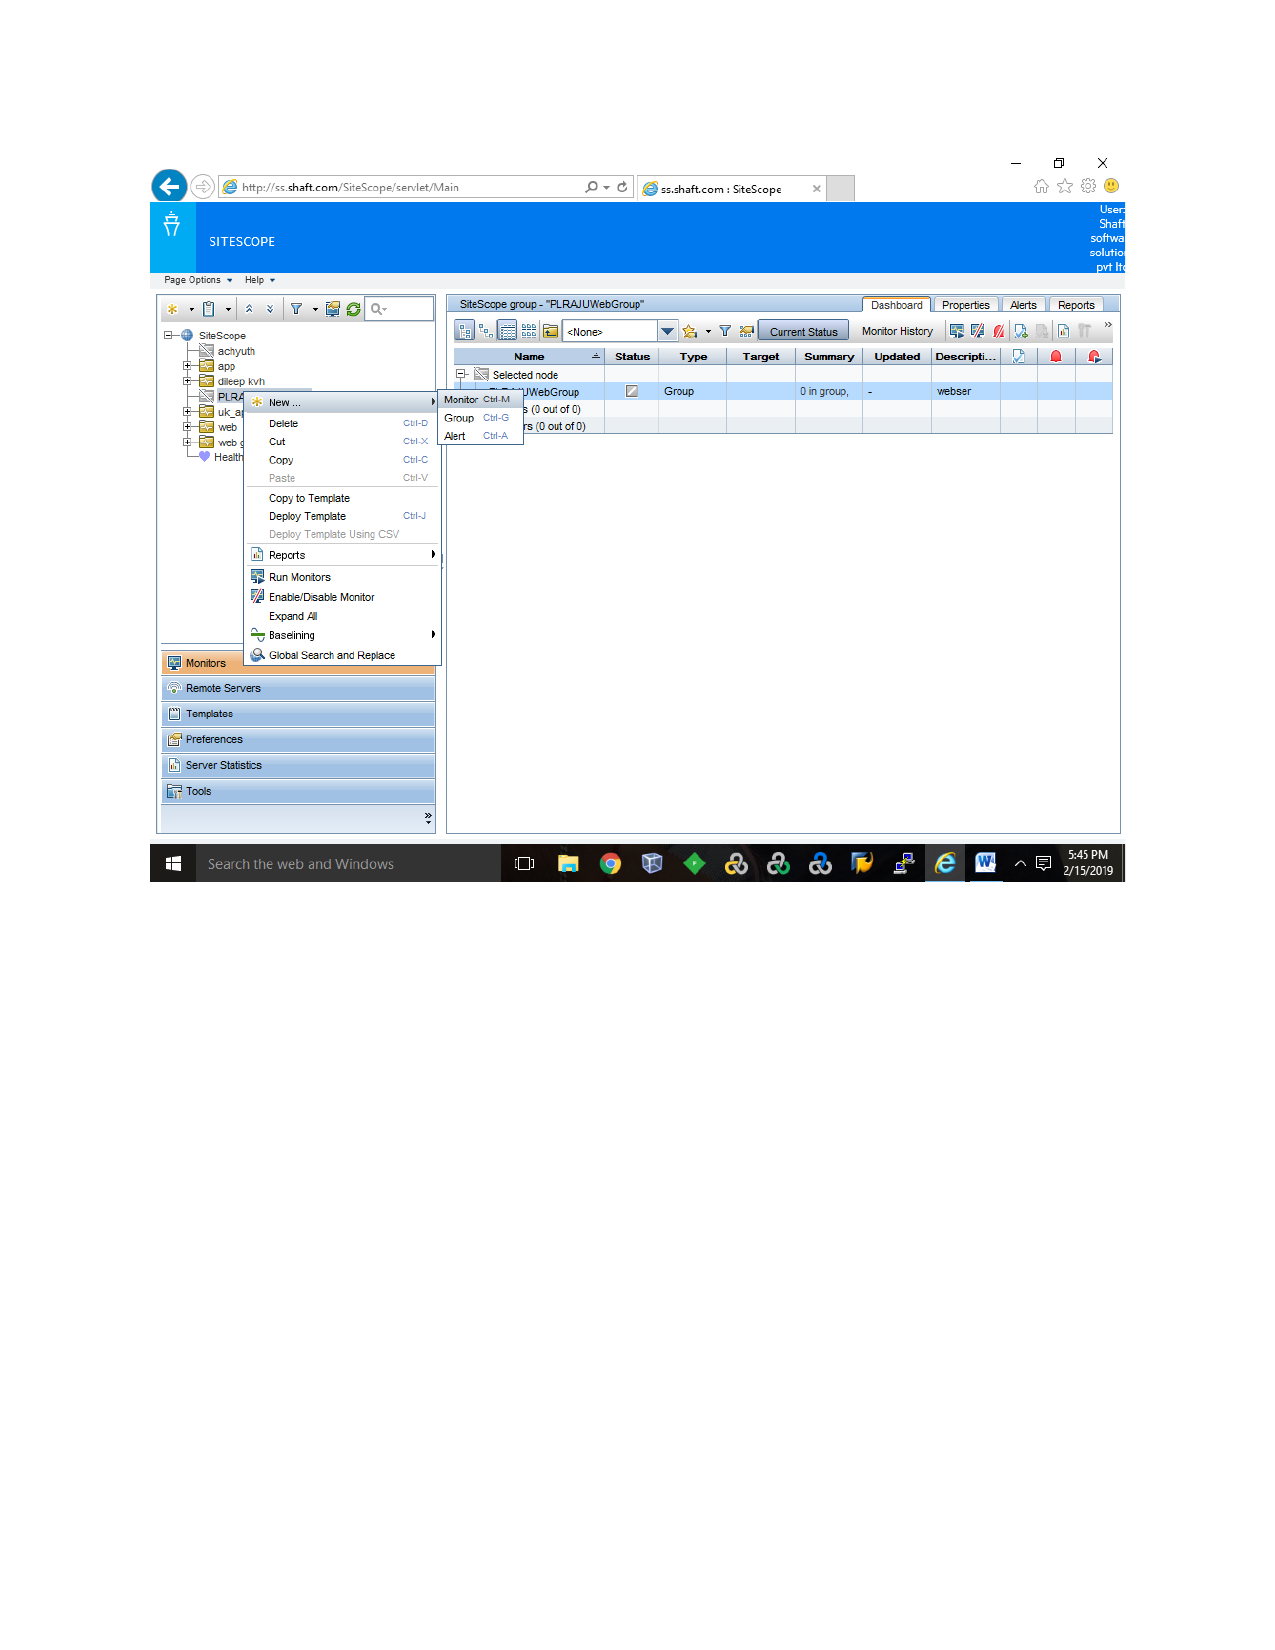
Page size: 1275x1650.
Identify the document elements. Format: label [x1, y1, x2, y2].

picture [150, 150, 1125, 882]
picture [161, 179, 178, 194]
